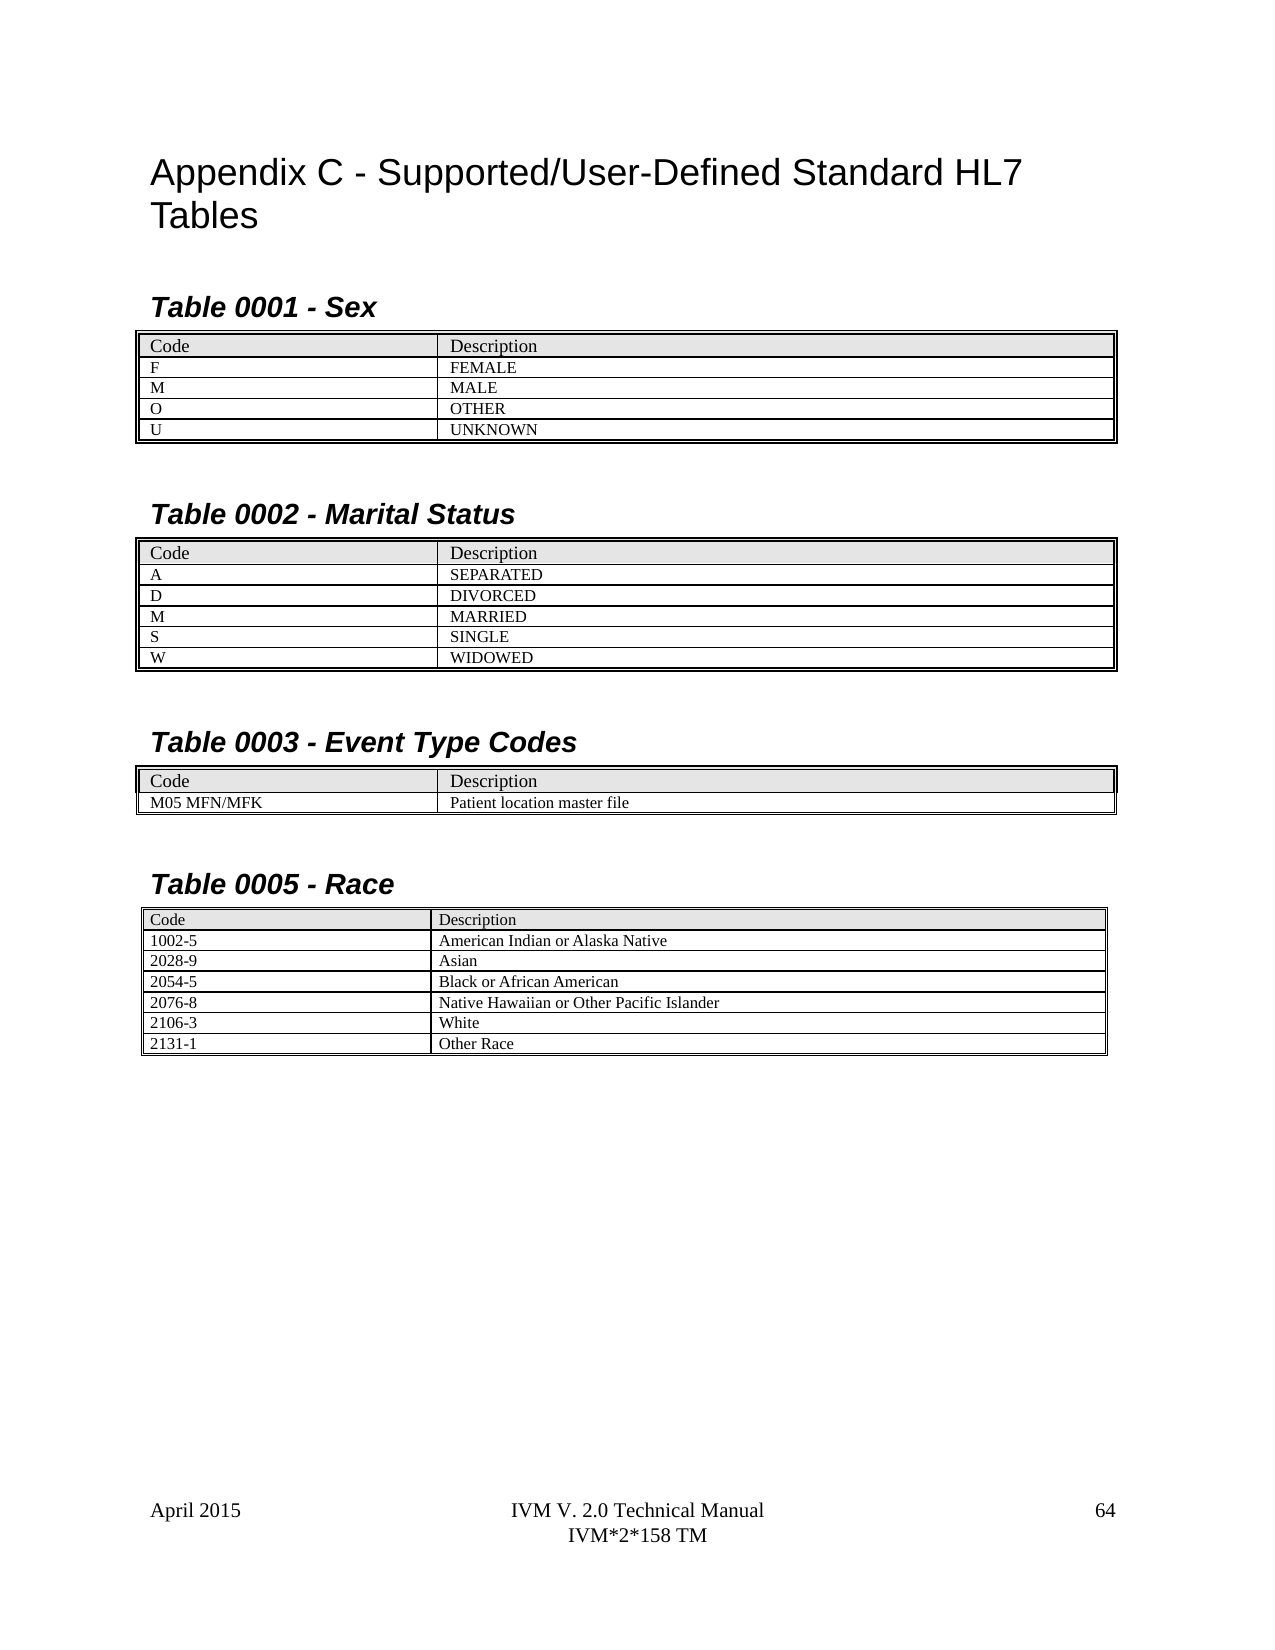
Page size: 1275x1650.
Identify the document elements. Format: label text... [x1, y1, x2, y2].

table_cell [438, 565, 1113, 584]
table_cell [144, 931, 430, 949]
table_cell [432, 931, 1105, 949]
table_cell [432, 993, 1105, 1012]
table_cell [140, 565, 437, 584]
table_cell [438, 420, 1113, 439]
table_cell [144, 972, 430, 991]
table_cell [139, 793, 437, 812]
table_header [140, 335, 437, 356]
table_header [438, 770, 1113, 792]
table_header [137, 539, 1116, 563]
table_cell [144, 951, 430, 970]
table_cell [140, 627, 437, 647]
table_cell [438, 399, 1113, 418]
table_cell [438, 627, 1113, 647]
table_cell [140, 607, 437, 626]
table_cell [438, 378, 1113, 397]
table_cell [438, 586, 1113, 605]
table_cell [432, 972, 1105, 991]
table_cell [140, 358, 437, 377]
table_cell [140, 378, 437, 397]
subtitle Appendix C - Supported/User-Defined Standard HL7 Tables [150, 150, 1125, 236]
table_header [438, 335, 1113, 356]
subtitle Table 0005 - Race [150, 867, 1125, 900]
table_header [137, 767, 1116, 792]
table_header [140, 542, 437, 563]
subtitle Table 0003 - Event Type Codes [150, 726, 1125, 759]
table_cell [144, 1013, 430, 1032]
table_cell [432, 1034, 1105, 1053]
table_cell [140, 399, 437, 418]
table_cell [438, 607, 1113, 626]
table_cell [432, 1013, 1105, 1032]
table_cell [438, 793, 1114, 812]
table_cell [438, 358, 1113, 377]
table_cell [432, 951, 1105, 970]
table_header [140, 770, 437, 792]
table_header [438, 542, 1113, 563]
subtitle Table 0002 - Marital Status [150, 497, 1125, 531]
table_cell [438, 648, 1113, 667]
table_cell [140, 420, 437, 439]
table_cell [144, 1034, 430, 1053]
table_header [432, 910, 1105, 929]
subtitle Table 0001 - Sex [150, 290, 1125, 323]
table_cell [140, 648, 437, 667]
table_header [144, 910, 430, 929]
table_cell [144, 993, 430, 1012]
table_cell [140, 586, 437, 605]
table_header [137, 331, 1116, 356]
